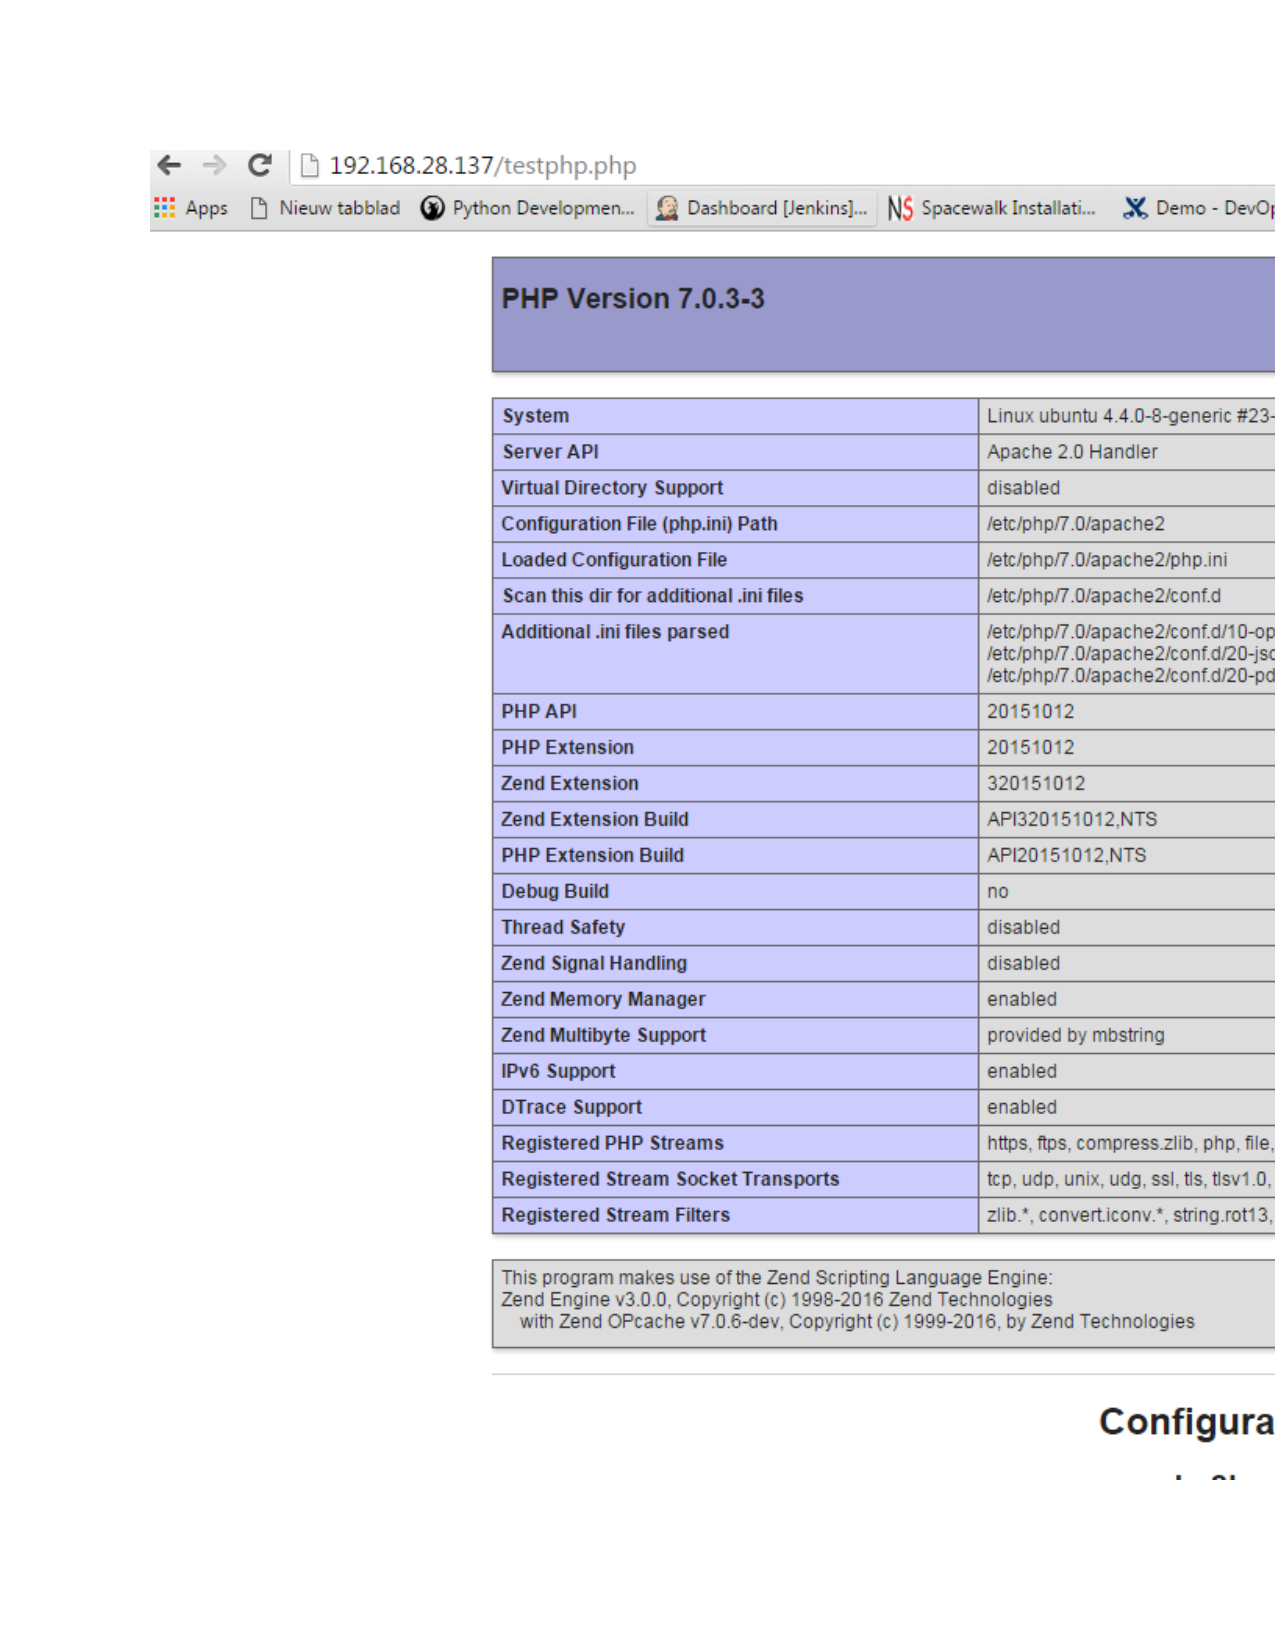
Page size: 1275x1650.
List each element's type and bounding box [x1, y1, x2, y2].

picture [150, 150, 1275, 1480]
